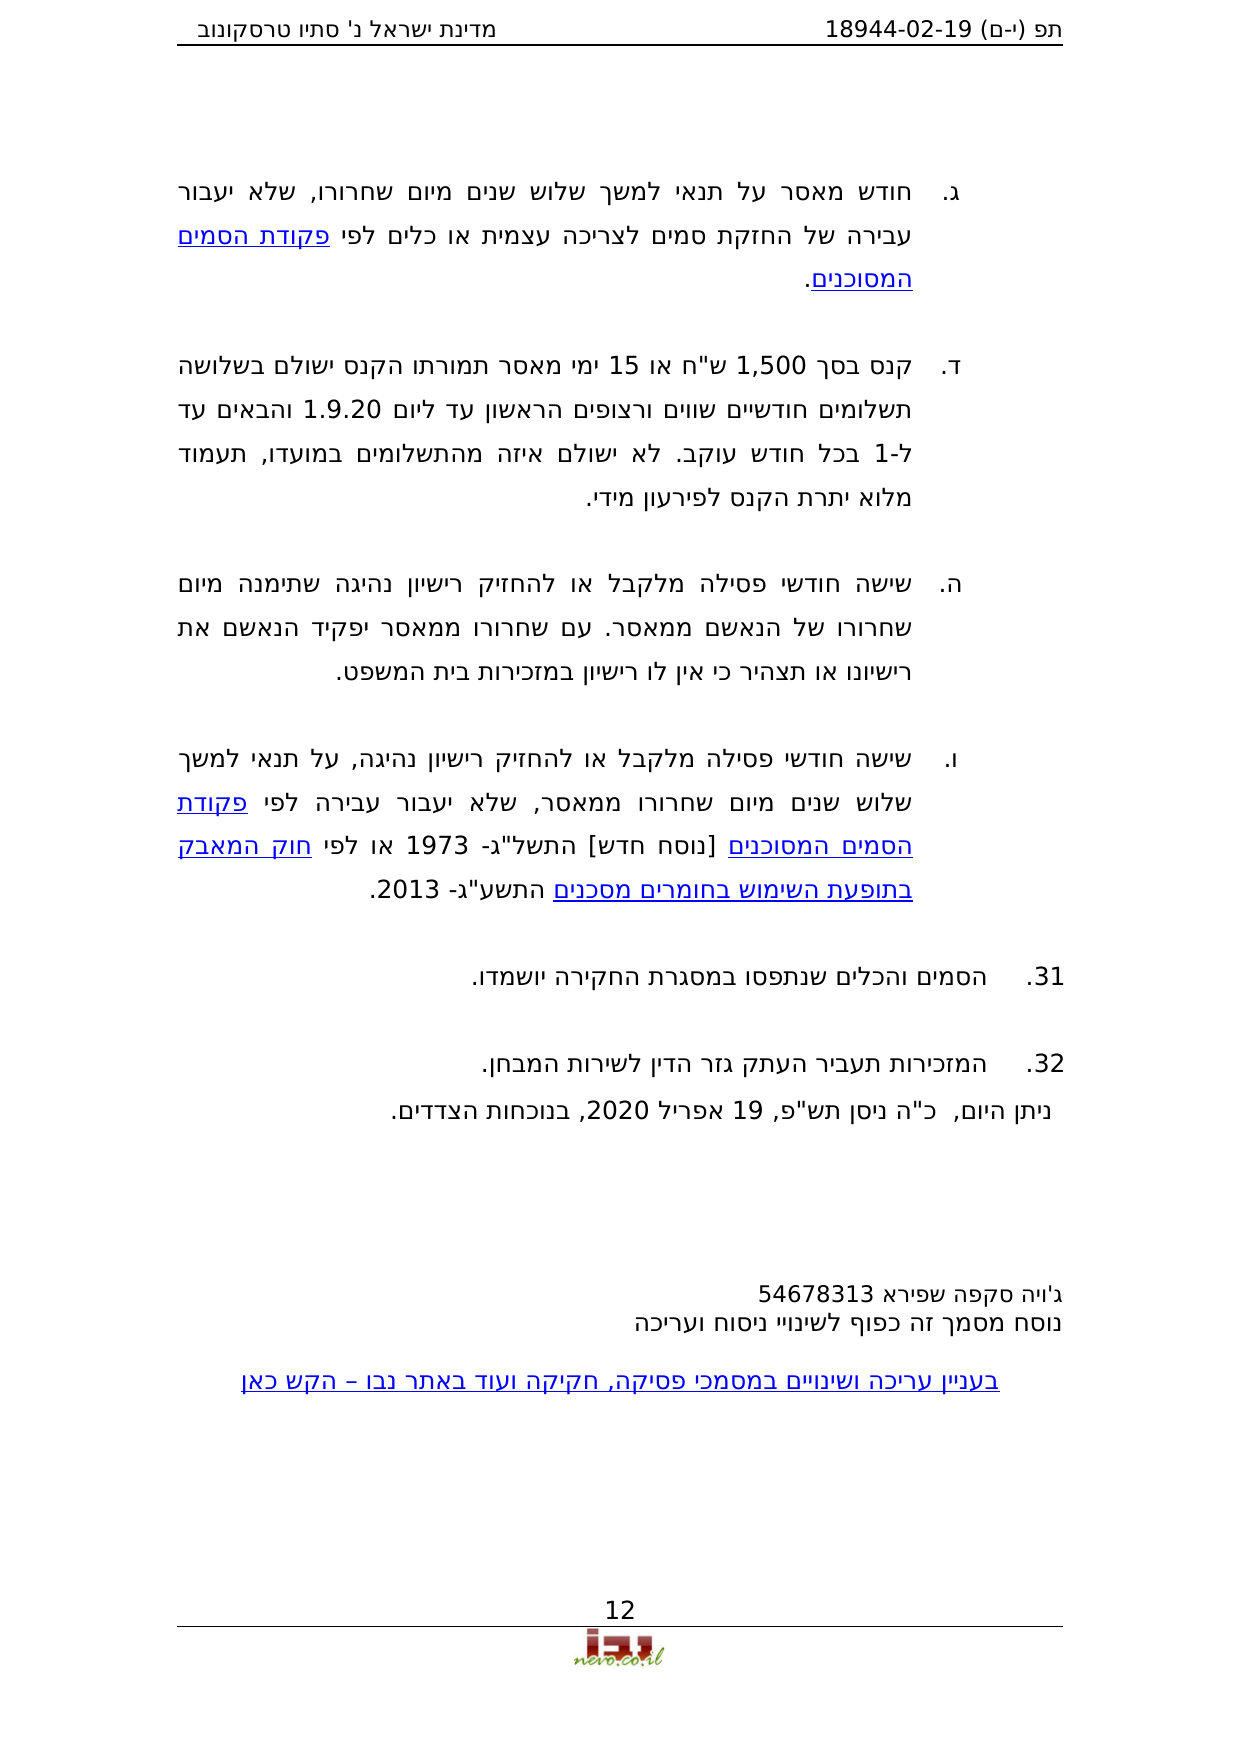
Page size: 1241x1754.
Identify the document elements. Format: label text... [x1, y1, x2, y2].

text בעניין עריכה ושינויים במסמכי פסיקה, חקיקה ועוד באתר נבו – הקש כאן [177, 1366, 1063, 1395]
text ג'ויה סקפה שפירא 54678313 [177, 1281, 1063, 1308]
text 54678313ניתן היום, כ"ה ניסן תש"פ, 19 אפריל 2020, בנוכחות הצדדים. [177, 1096, 1063, 1126]
list שישה חודשי פסילה מלקבל או להחזיק רישיון נהיגה, על תנאי למשך שלוש שנים מיום שחרורו ממאסר, שלא יעבור עבירה לפי פקודת הסמים המסוכנים [נוסח חדש] התשל"ג- 1973 או לפי חוק המאבק בתופעת השימוש בחומרים מסכנים התשע"ג- 2013. [177, 744, 951, 904]
list שישה חודשי פסילה מלקבל או להחזיק רישיון נהיגה שתימנה מיום שחרורו של הנאשם ממאסר. עם שחרורו ממאסר יפקיד הנאשם את רישיונו או תצהיר כי אין לו רישיון במזכירות בית המשפט. [177, 570, 951, 686]
picture [574, 1628, 666, 1667]
list קנס בסך 1,500 ש"ח או 15 ימי מאסר תמורתו הקנס ישולם בשלושה תשלומים חודשיים שווים ורצופים הראשון עד ליום 1.9.20 והבאים עד ל-1 בכל חודש עוקב. לא ישולם איזה מהתשלומים במועדו, תעמוד מלוא יתרת הקנס לפירעון מידי. [177, 352, 951, 512]
list הסמים והכלים שנתפסו במסגרת החקירה יושמדו. [177, 962, 1026, 991]
list המזכירות תעביר העתק גזר הדין לשירות המבחן. [177, 1049, 1026, 1078]
text נוסח מסמך זה כפוף לשינויי ניסוח ועריכה [177, 1308, 1063, 1337]
list חודש מאסר על תנאי למשך שלוש שנים מיום שחרורו, שלא יעבור עבירה של החזקת סמים לצריכה עצמית או כלים לפי פקודת הסמים המסוכנים. [177, 177, 951, 294]
